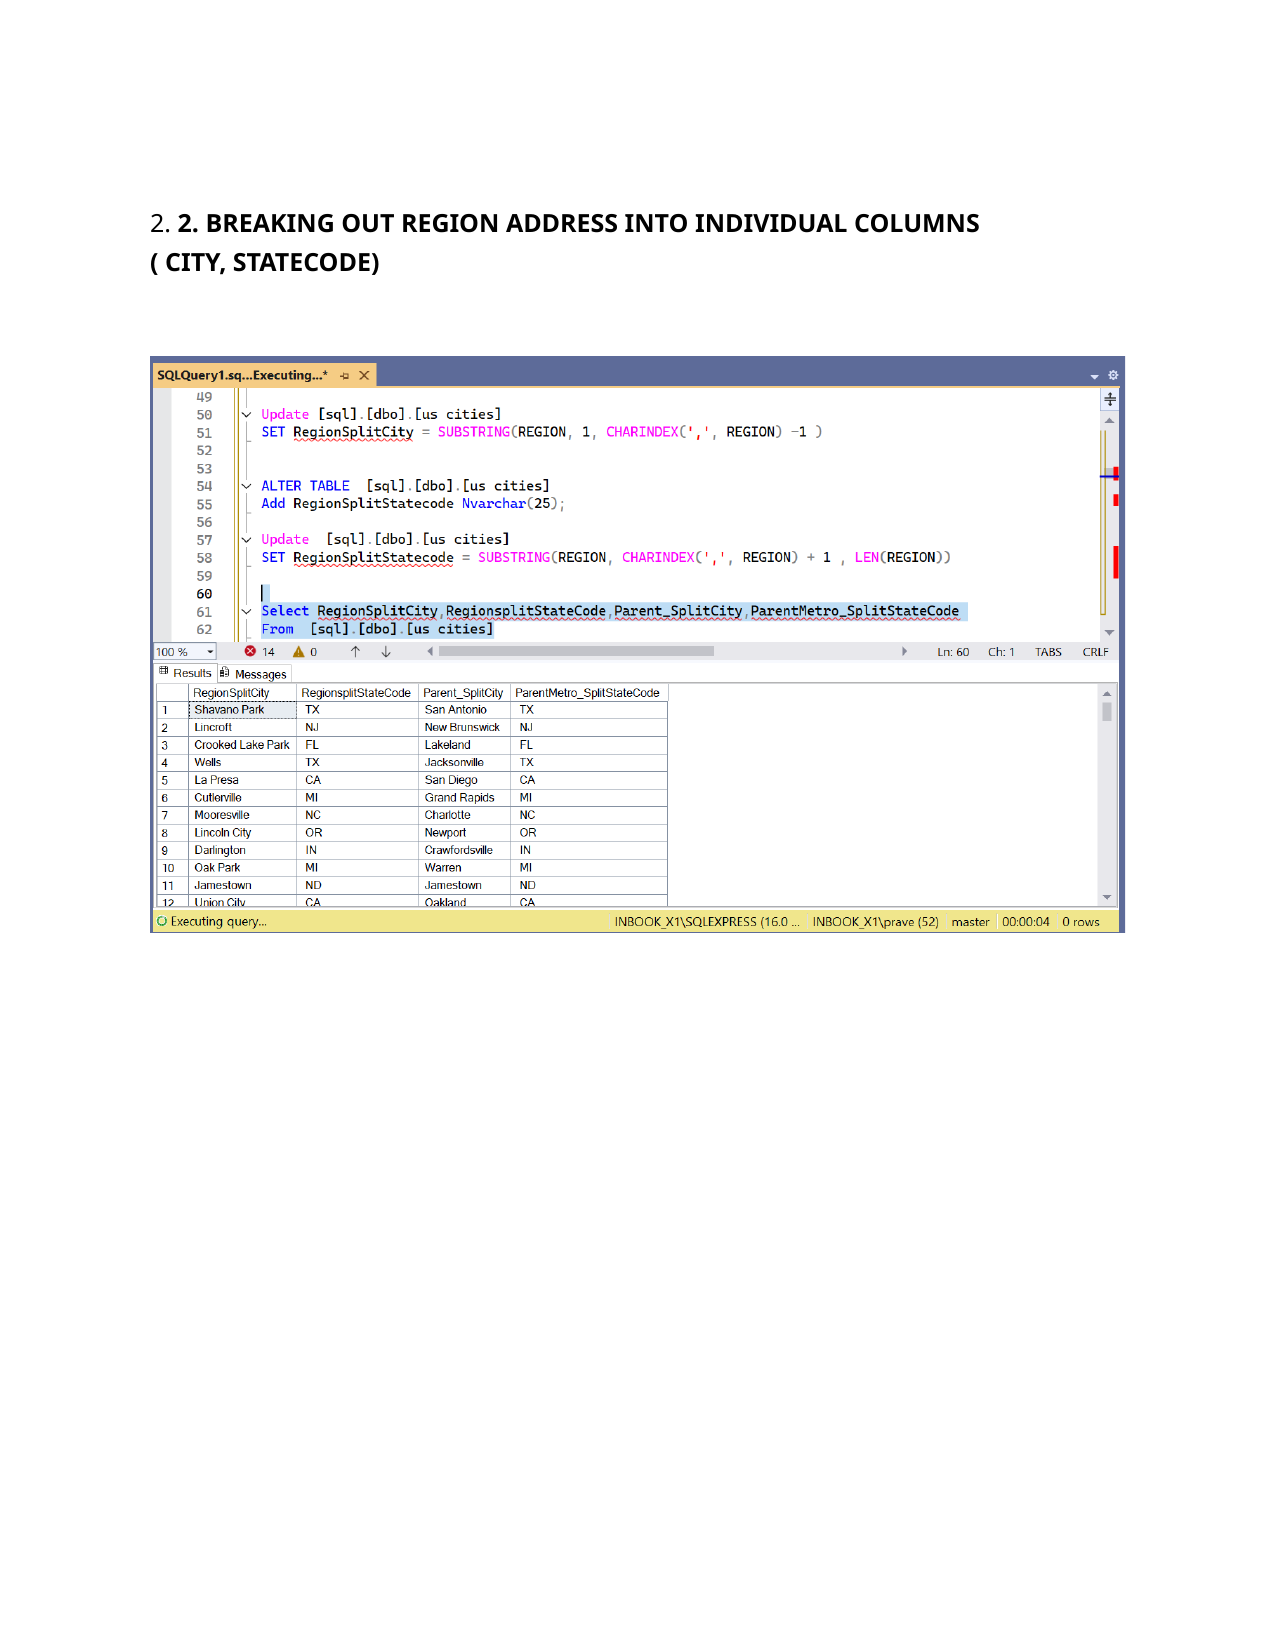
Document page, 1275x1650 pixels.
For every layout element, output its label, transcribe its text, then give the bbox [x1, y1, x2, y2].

text 2. 2. BREAKING OUT REGION ADDRESS INTO INDIVIDUAL COLUMNS ( CITY, STATECODE) [150, 206, 1125, 279]
picture [150, 356, 1125, 933]
